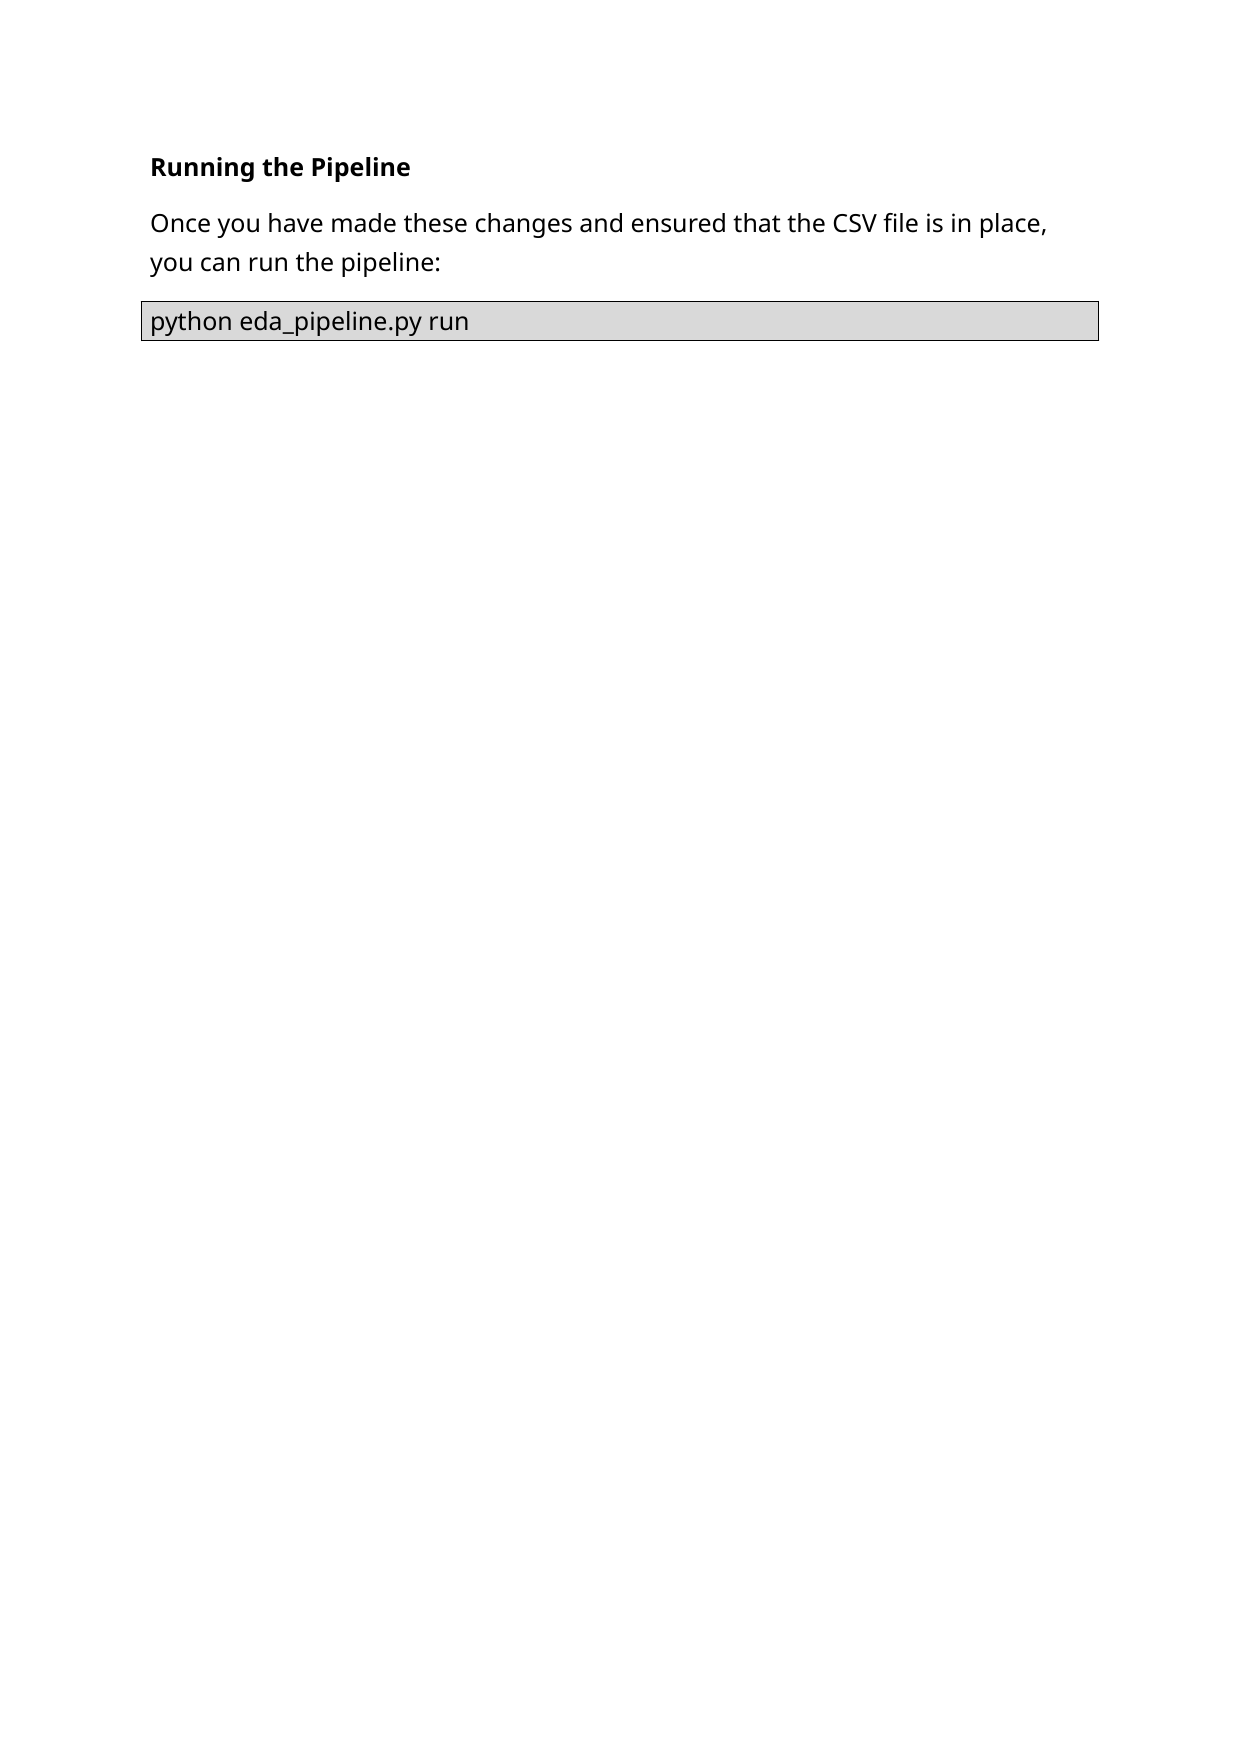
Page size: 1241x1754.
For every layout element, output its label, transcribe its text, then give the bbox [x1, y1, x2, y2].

text Running the Pipeline [150, 150, 1090, 184]
text Once you have made these changes and ensured that the CSV file is in place, you can run the pipeline: [150, 206, 1090, 279]
text python eda_pipeline.py run [142, 302, 1098, 340]
